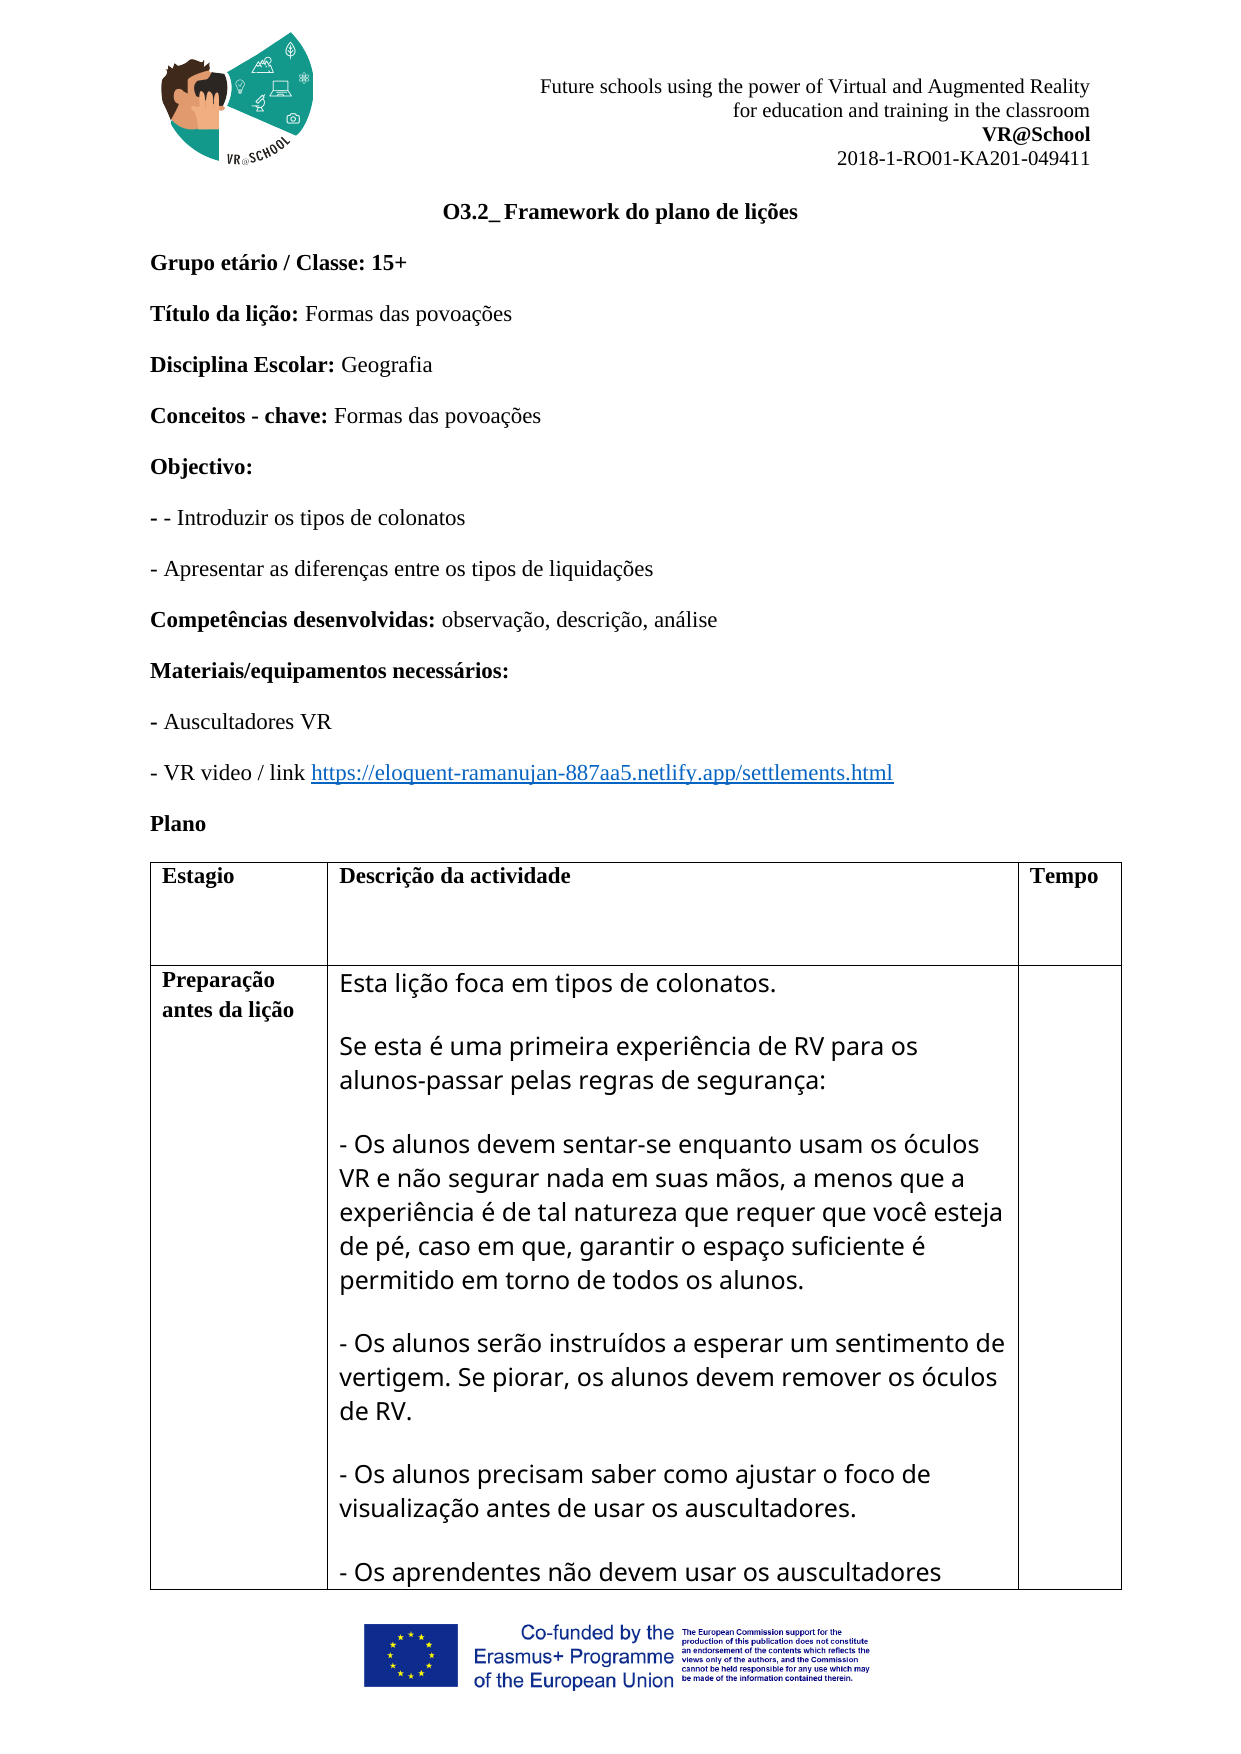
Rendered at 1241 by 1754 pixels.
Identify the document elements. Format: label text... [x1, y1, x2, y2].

table_header Estagio [151, 863, 327, 965]
text - - Introduzir os tipos de colonatos [150, 504, 1090, 531]
text - Apresentar as diferenças entre os tipos de liquidações [150, 555, 1090, 582]
text Grupo etário / Classe: 15+ [150, 249, 1090, 275]
text Título da lição: Formas das povoações [150, 300, 1090, 326]
text Disciplina Escolar: Geografia [150, 351, 1090, 377]
picture [360, 1608, 876, 1692]
table_cell [1019, 966, 1121, 1588]
table_header Descrição da actividade [328, 863, 1018, 965]
text Conceitos - chave: Formas das povoações [150, 402, 1090, 428]
text - Auscultadores VR [150, 708, 1090, 735]
picture [161, 32, 313, 175]
table_header Tempo [1019, 863, 1121, 965]
text Plano [150, 811, 1090, 837]
text Materiais/equipamentos necessários: [150, 657, 1090, 684]
text Objectivo: [150, 453, 1090, 479]
text Competências desenvolvidas: observação, descrição, análise [150, 606, 1090, 633]
text O3.2_ Framework do plano de lições [150, 198, 1090, 224]
text - VR video / link https://eloquent-ramanujan-887aa5.netlify.app/settlements.html [150, 759, 1090, 786]
table_cell Preparação antes da lição [151, 966, 327, 1588]
